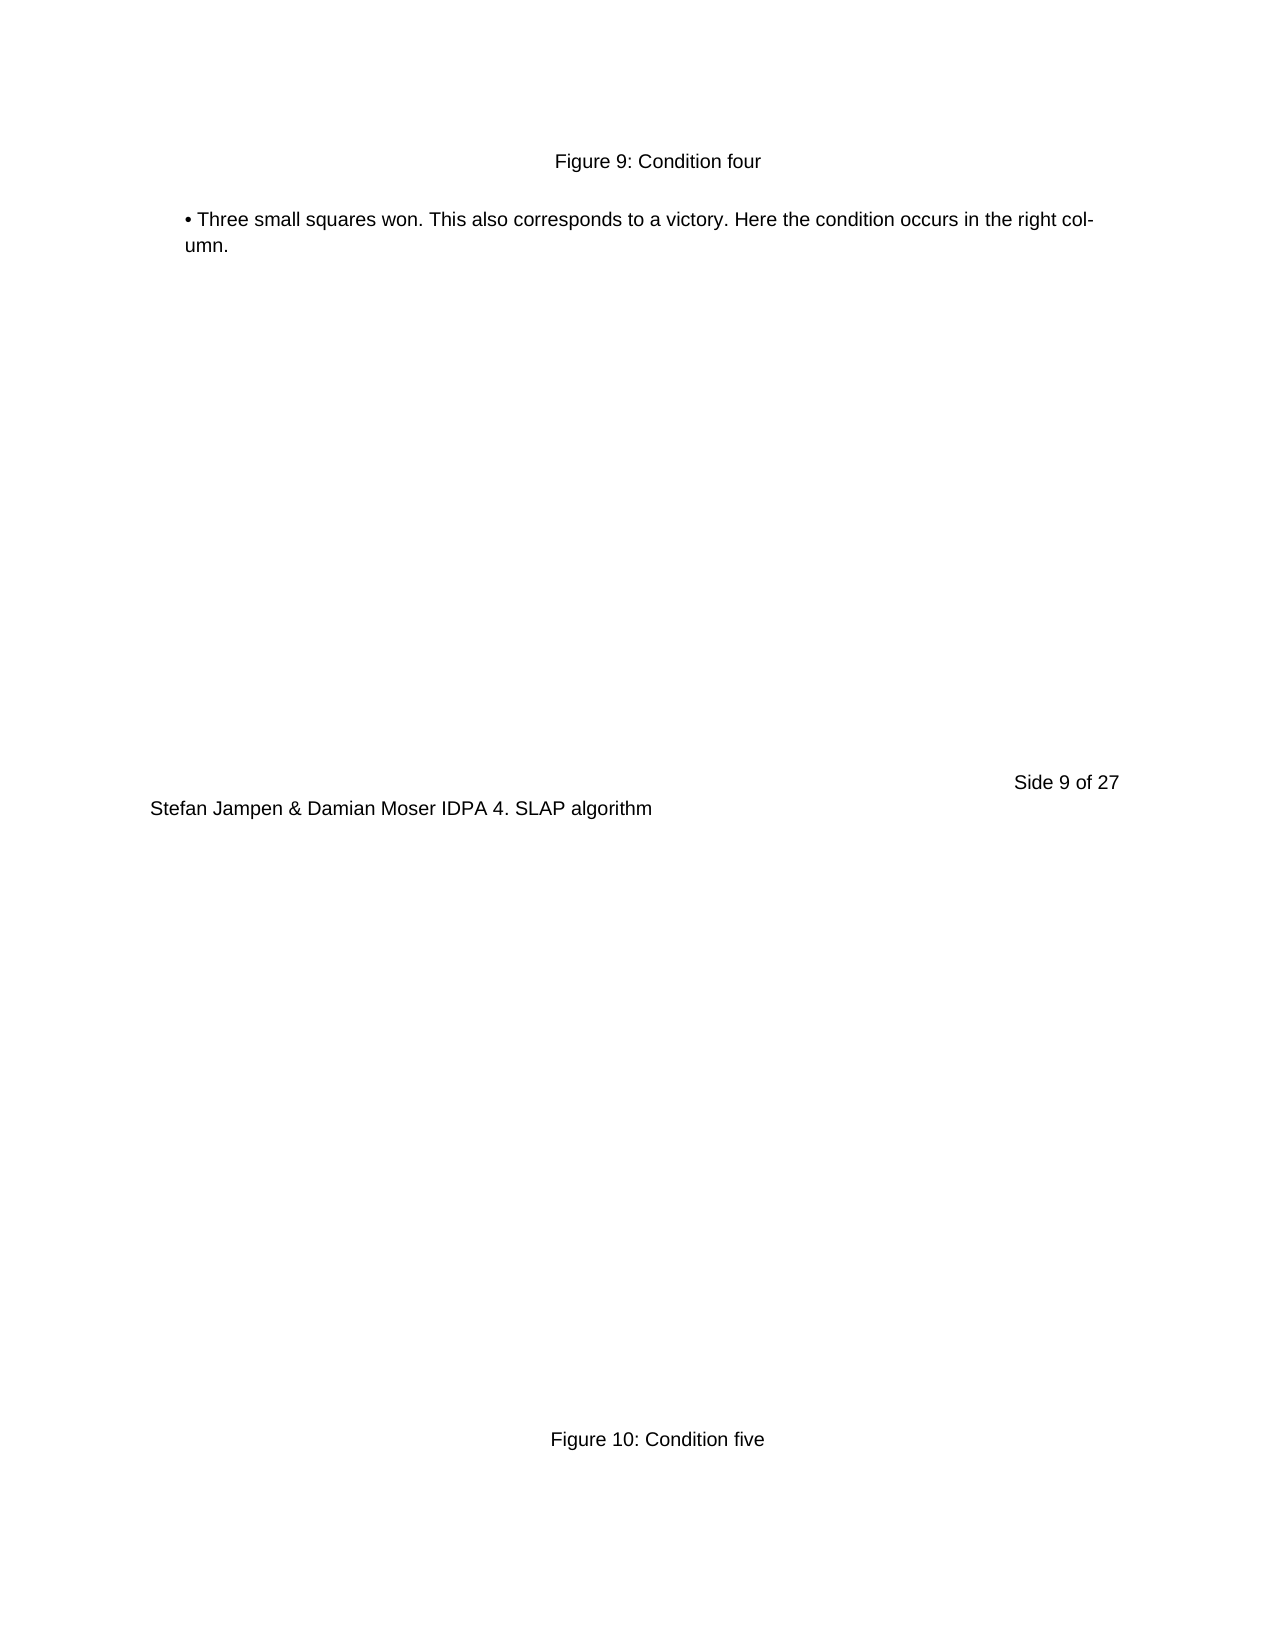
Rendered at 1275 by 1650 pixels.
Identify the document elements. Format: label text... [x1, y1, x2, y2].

text Figure 9: Condition four [554, 150, 772, 173]
text Stefan Jampen & Damian Moser IDPA 4. SLAP algorithm [150, 797, 1125, 819]
text • Three small squares won. This also corresponds to a victory. Here the condition occurs in the right col- umn. [184, 208, 1128, 257]
text Side 9 of 27 [1014, 771, 1125, 793]
text Figure 10: Condition five [550, 1428, 776, 1451]
